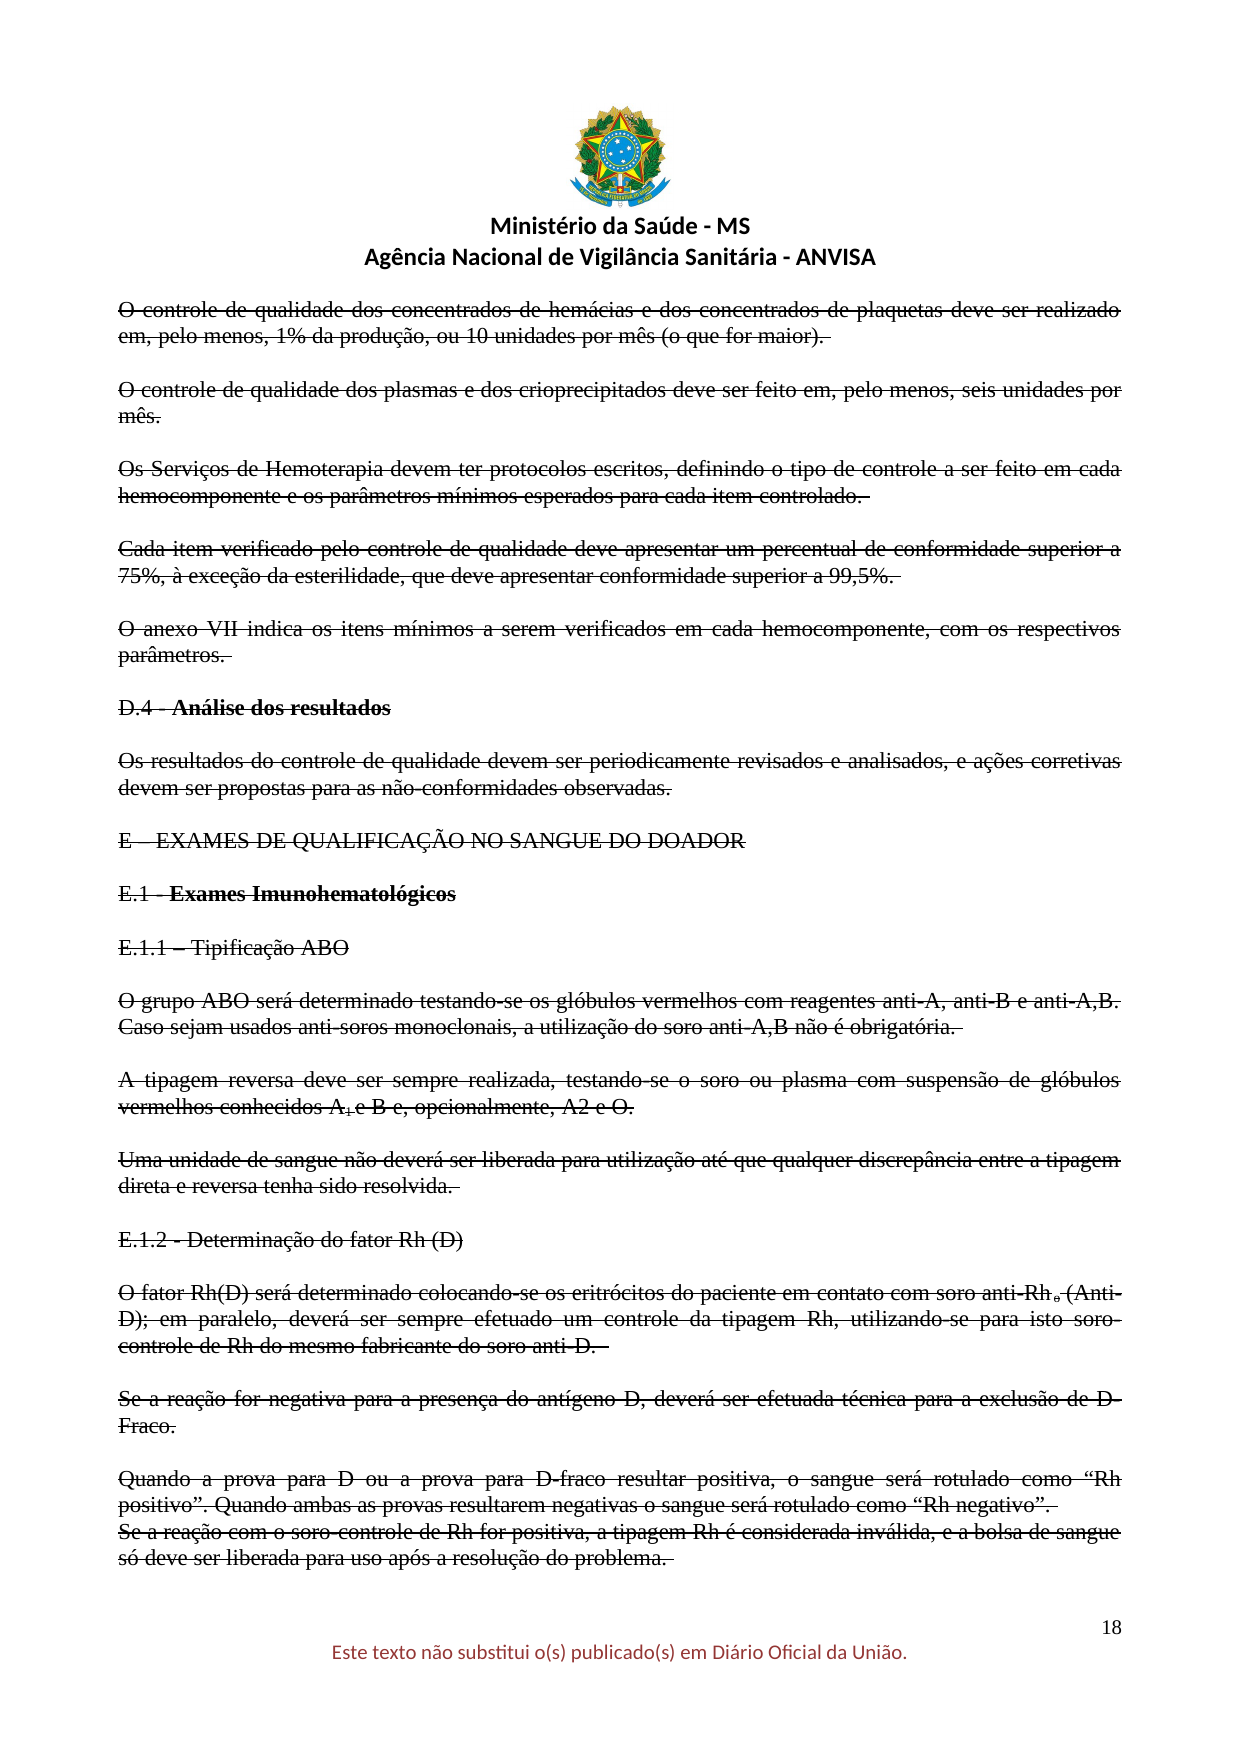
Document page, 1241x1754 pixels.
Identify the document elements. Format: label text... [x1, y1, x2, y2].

subtitle E.1.1 – Tipificação ABO [118, 933, 1122, 960]
text E.1.2 - Determinação do fator Rh (D) [118, 1226, 1122, 1252]
text O grupo ABO será determinado testando-se os glóbulos vermelhos com reagentes anti-A, anti-B e anti-A,B. Caso sejam usados anti-soros monoclonais, a utilização do soro anti-A,B não é obrigatória. [118, 986, 1122, 1039]
text E – EXAMES DE QUALIFICAÇÃO NO SANGUE DO DOADOR [118, 827, 1122, 854]
text O anexo VII indica os itens mínimos a serem verificados em cada hemocomponente, com os respectivos parâmetros. [118, 614, 1122, 668]
text Se a reação com o soro-controle de Rh for positiva, a tipagem Rh é considerada inválida, e a bolsa de sangue só deve ser liberada para uso após a resolução do problema. [118, 1518, 1122, 1571]
text O fator Rh(D) será determinado colocando-se os eritrócitos do paciente em contato com soro anti-Rho (Anti-D); em paralelo, deverá ser sempre efetuado um controle da tipagem Rh, utilizando-se para isto soro-controle de Rh do mesmo fabricante do soro anti-D. [118, 1321, 1122, 1358]
text Uma unidade de sangue não deverá ser liberada para utilização até que qualquer discrepância entre a tipagem direta e reversa tenha sido resolvida. [118, 1146, 1122, 1199]
text O controle de qualidade dos plasmas e dos crioprecipitados deve ser feito em, pelo menos, seis unidades por mês. [118, 376, 1122, 390]
text Se a reação for negativa para a presença do antígeno D, deverá ser efetuada técnica para a exclusão de D-Fraco. [118, 1401, 1122, 1438]
text O fator Rh(D) será determinado colocando-se os eritrócitos do paciente em contato com soro anti-Rho (Anti-D); em paralelo, deverá ser sempre efetuado um controle da tipagem Rh, utilizando-se para isto soro-controle de Rh do mesmo fabricante do soro anti-D. [118, 1279, 1122, 1320]
text Se a reação for negativa para a presença do antígeno D, deverá ser efetuada técnica para a exclusão de D-Fraco. [118, 1385, 1122, 1399]
text O controle de qualidade dos plasmas e dos crioprecipitados deve ser feito em, pelo menos, seis unidades por mês. [118, 391, 1122, 429]
text O controle de qualidade dos concentrados de hemácias e dos concentrados de plaquetas deve ser realizado em, pelo menos, 1% da produção, ou 10 unidades por mês (o que for maior). [118, 296, 1122, 349]
picture [566, 103, 674, 210]
text Quando a prova para D ou a prova para D-fraco resultar positiva, o sangue será rotulado como “Rh positivo”. Quando ambas as provas resultarem negativas o sangue será rotulado como “Rh negativo”. [118, 1480, 1122, 1518]
text D.4 - Análise dos resultados [118, 694, 1122, 721]
text A tipagem reversa deve ser sempre realizada, testando-se o soro ou plasma com suspensão de glóbulos vermelhos conhecidos A1 e B e, opcionalmente, A2 e O. [118, 1066, 1122, 1119]
text Cada item verificado pelo controle de qualidade deve apresentar um percentual de conformidade superior a 75%, à exceção da esterilidade, que deve apresentar conformidade superior a 99,5%. [118, 535, 1122, 588]
text Os Serviços de Hemoterapia devem ter protocolos escritos, definindo o tipo de controle a ser feito em cada hemocomponente e os parâmetros mínimos esperados para cada item controlado. [118, 471, 1122, 508]
text Os resultados do controle de qualidade devem ser periodicamente revisados e analisados, e ações corretivas devem ser propostas para as não-conformidades observadas. [118, 763, 1122, 801]
text E.1 - Exames Imunohematológicos [118, 880, 1122, 907]
text Os resultados do controle de qualidade devem ser periodicamente revisados e analisados, e ações corretivas devem ser propostas para as não-conformidades observadas. [118, 747, 1122, 762]
text Quando a prova para D ou a prova para D-fraco resultar positiva, o sangue será rotulado como “Rh positivo”. Quando ambas as provas resultarem negativas o sangue será rotulado como “Rh negativo”. [118, 1464, 1122, 1479]
text Os Serviços de Hemoterapia devem ter protocolos escritos, definindo o tipo de controle a ser feito em cada hemocomponente e os parâmetros mínimos esperados para cada item controlado. [118, 455, 1122, 470]
